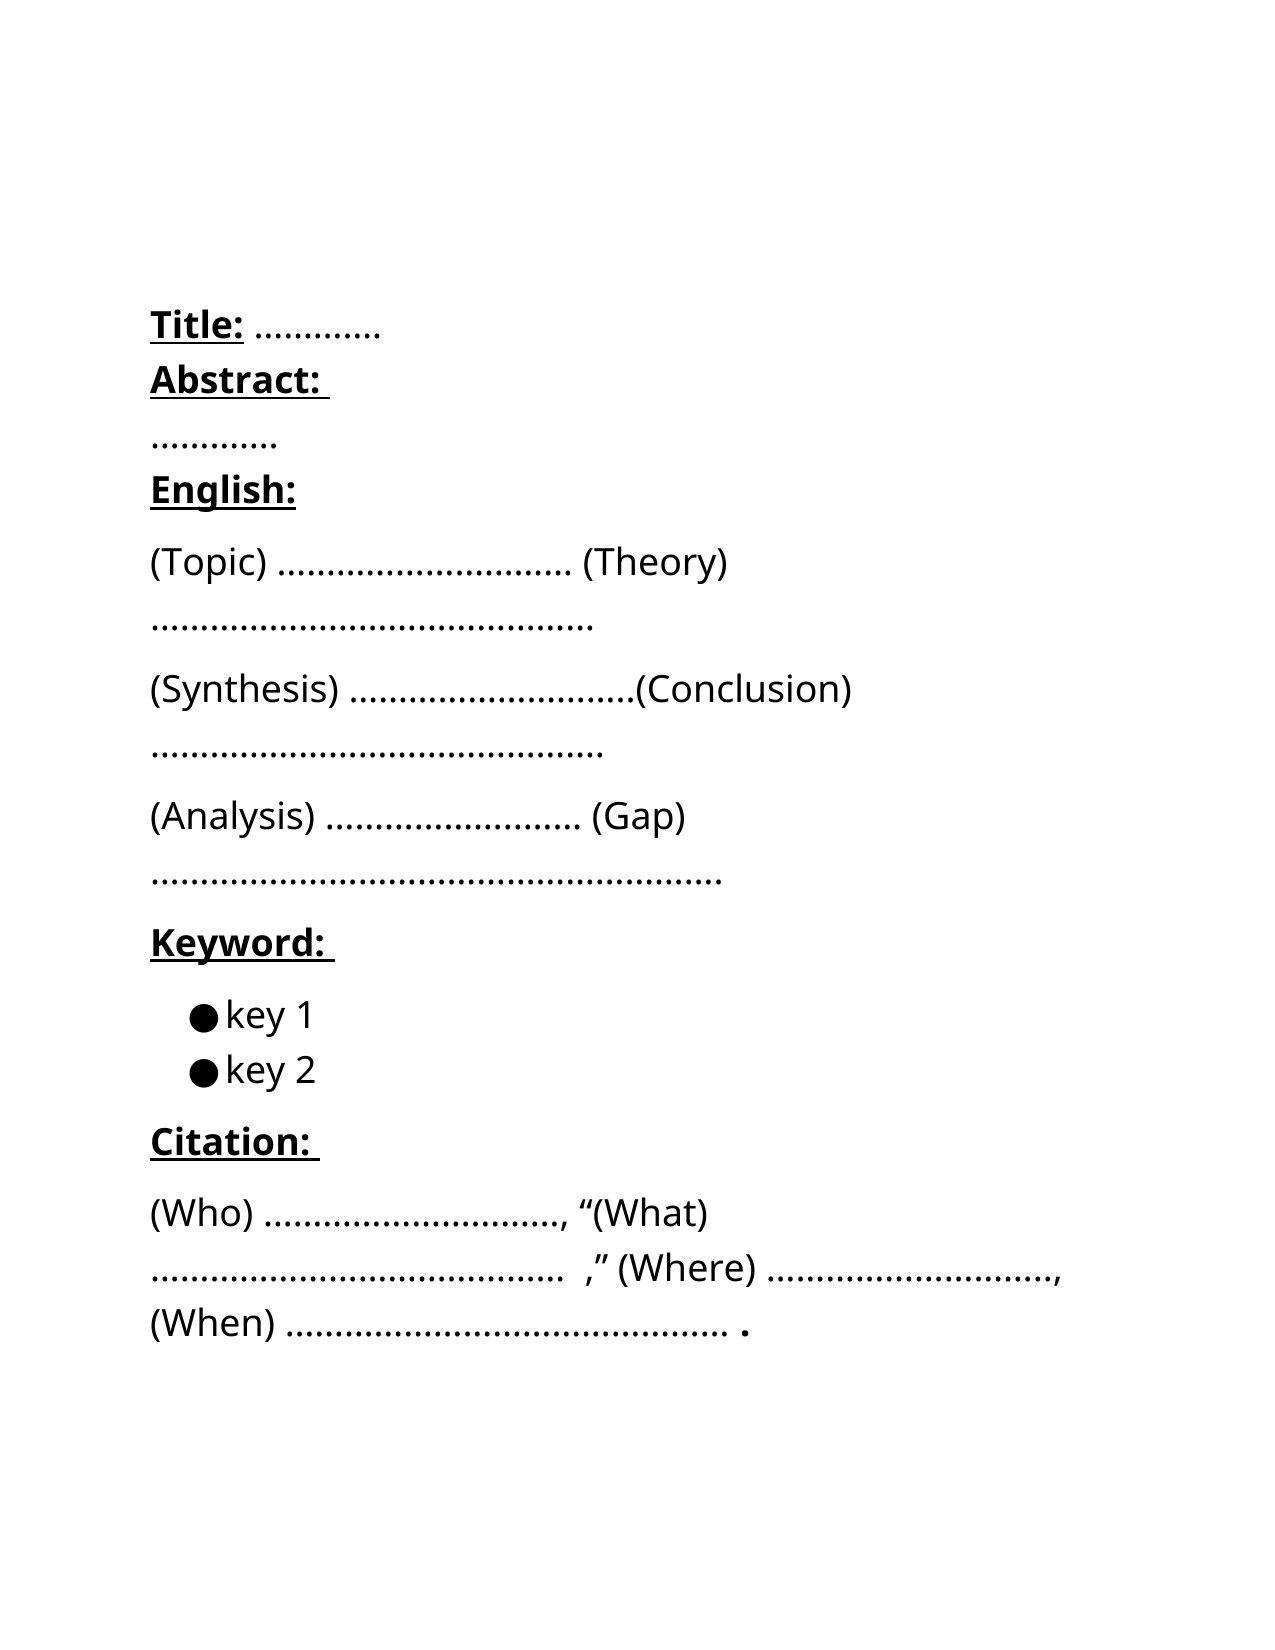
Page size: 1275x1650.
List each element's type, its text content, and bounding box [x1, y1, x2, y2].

list key 1 [187, 988, 1125, 1039]
text …………. [150, 409, 1125, 460]
text (Analysis) ………………..…… (Gap) …………………………………………………. [150, 789, 1125, 895]
text Title: …………. [150, 298, 1125, 349]
text (Topic) ………………………… (Theory) ……………………………………… [150, 536, 1125, 642]
text Citation: [150, 1115, 1125, 1166]
list key 2 [187, 1043, 1125, 1094]
text Abstract: [150, 353, 1125, 404]
text (Synthesis) ………………………..(Conclusion) ………………………………………. [150, 662, 1125, 768]
text (Who) …………………………, “(What) …………………………………… ,” (Where) ……………………….., (When) ……………………………………… . [150, 1187, 1125, 1348]
text Keyword: [150, 916, 1125, 967]
text English: [150, 464, 1125, 515]
